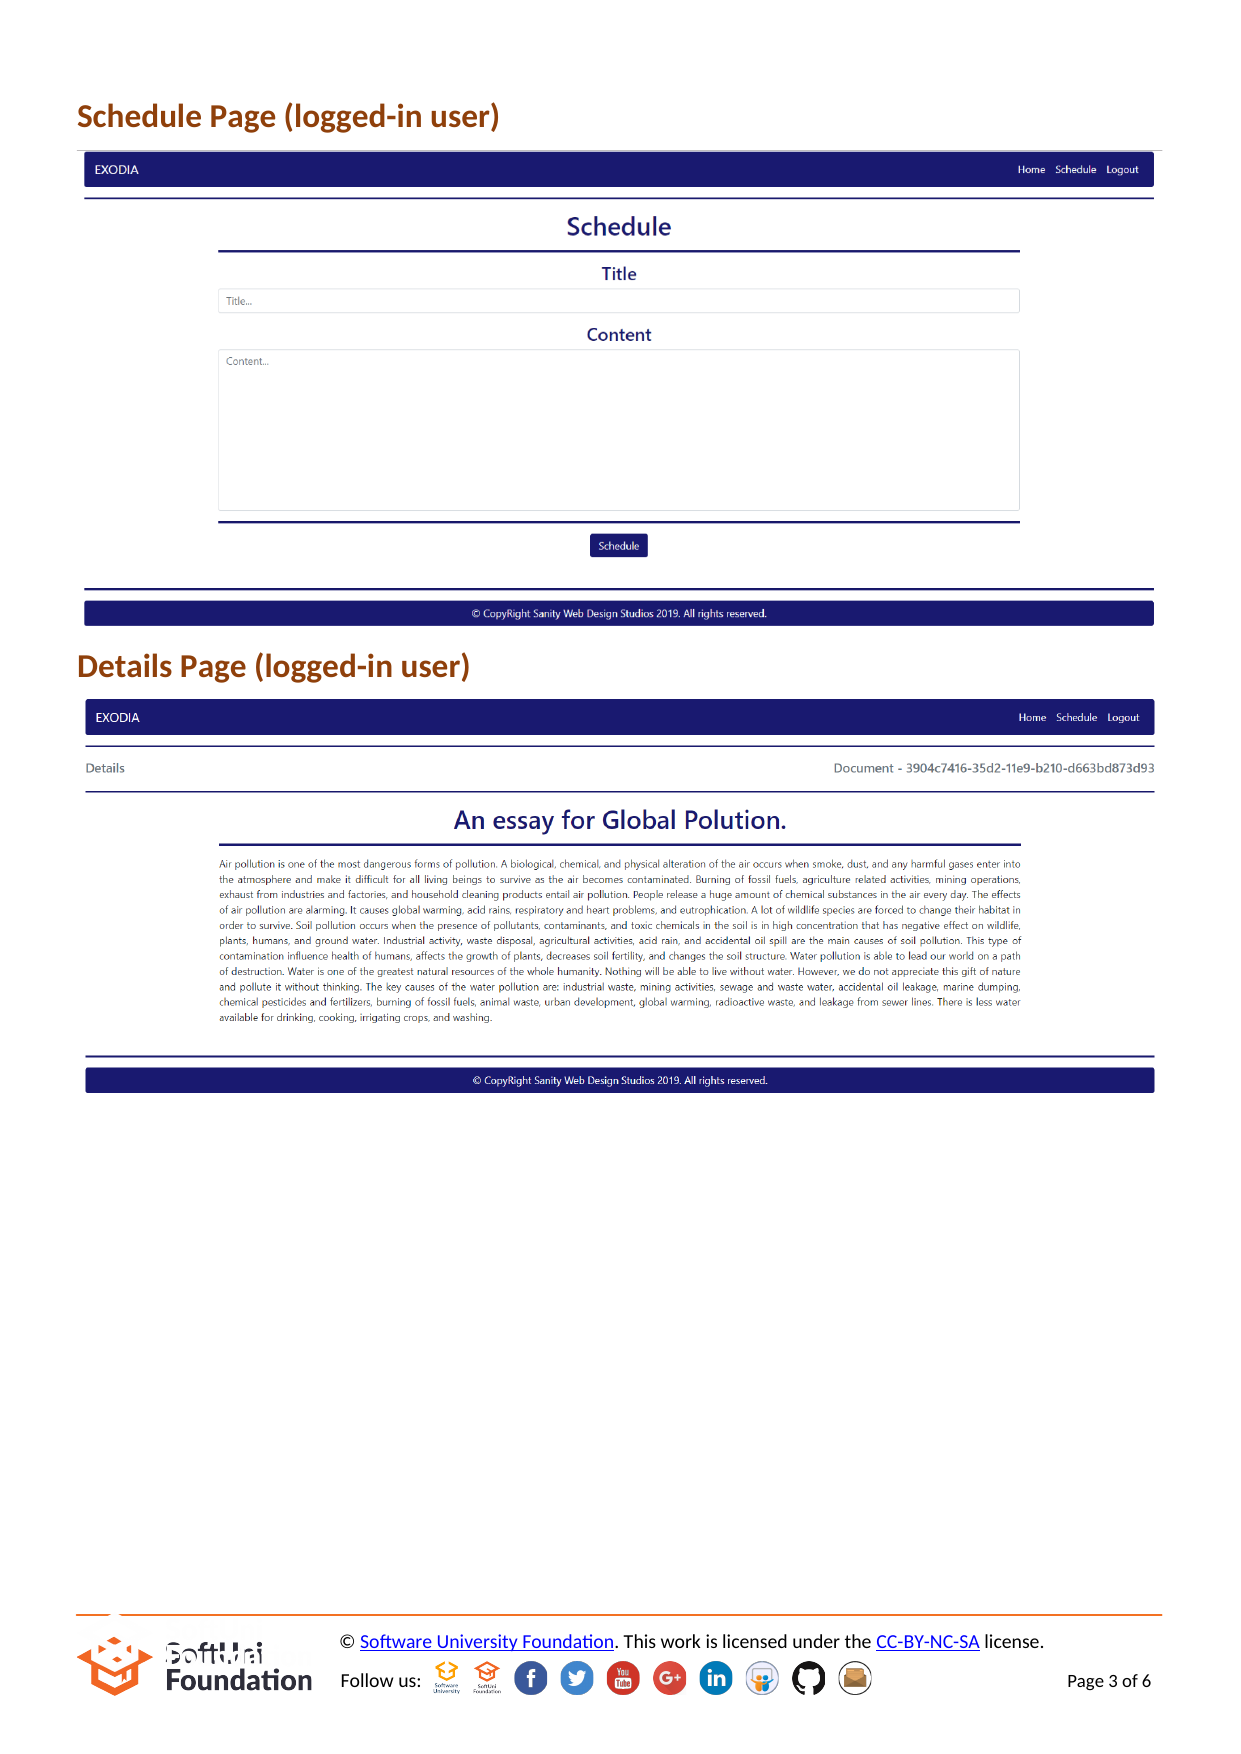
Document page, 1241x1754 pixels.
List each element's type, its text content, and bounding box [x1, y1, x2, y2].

picture [838, 1661, 872, 1695]
picture [514, 1661, 548, 1695]
picture [723, 1685, 733, 1695]
picture [653, 1661, 687, 1695]
subtitle Schedule Page (logged-in user) [77, 95, 1163, 136]
picture [745, 1661, 779, 1695]
picture [76, 1612, 312, 1696]
picture [699, 1685, 709, 1695]
picture [723, 1661, 733, 1671]
picture [606, 1661, 640, 1695]
picture [792, 1661, 825, 1695]
picture [699, 1661, 709, 1671]
picture [714, 1675, 725, 1685]
picture [560, 1661, 594, 1695]
subtitle Details Page (logged-in user) [77, 645, 1163, 685]
picture [433, 1661, 460, 1695]
picture [76, 150, 1163, 628]
picture [76, 699, 1164, 1102]
picture [473, 1661, 501, 1695]
